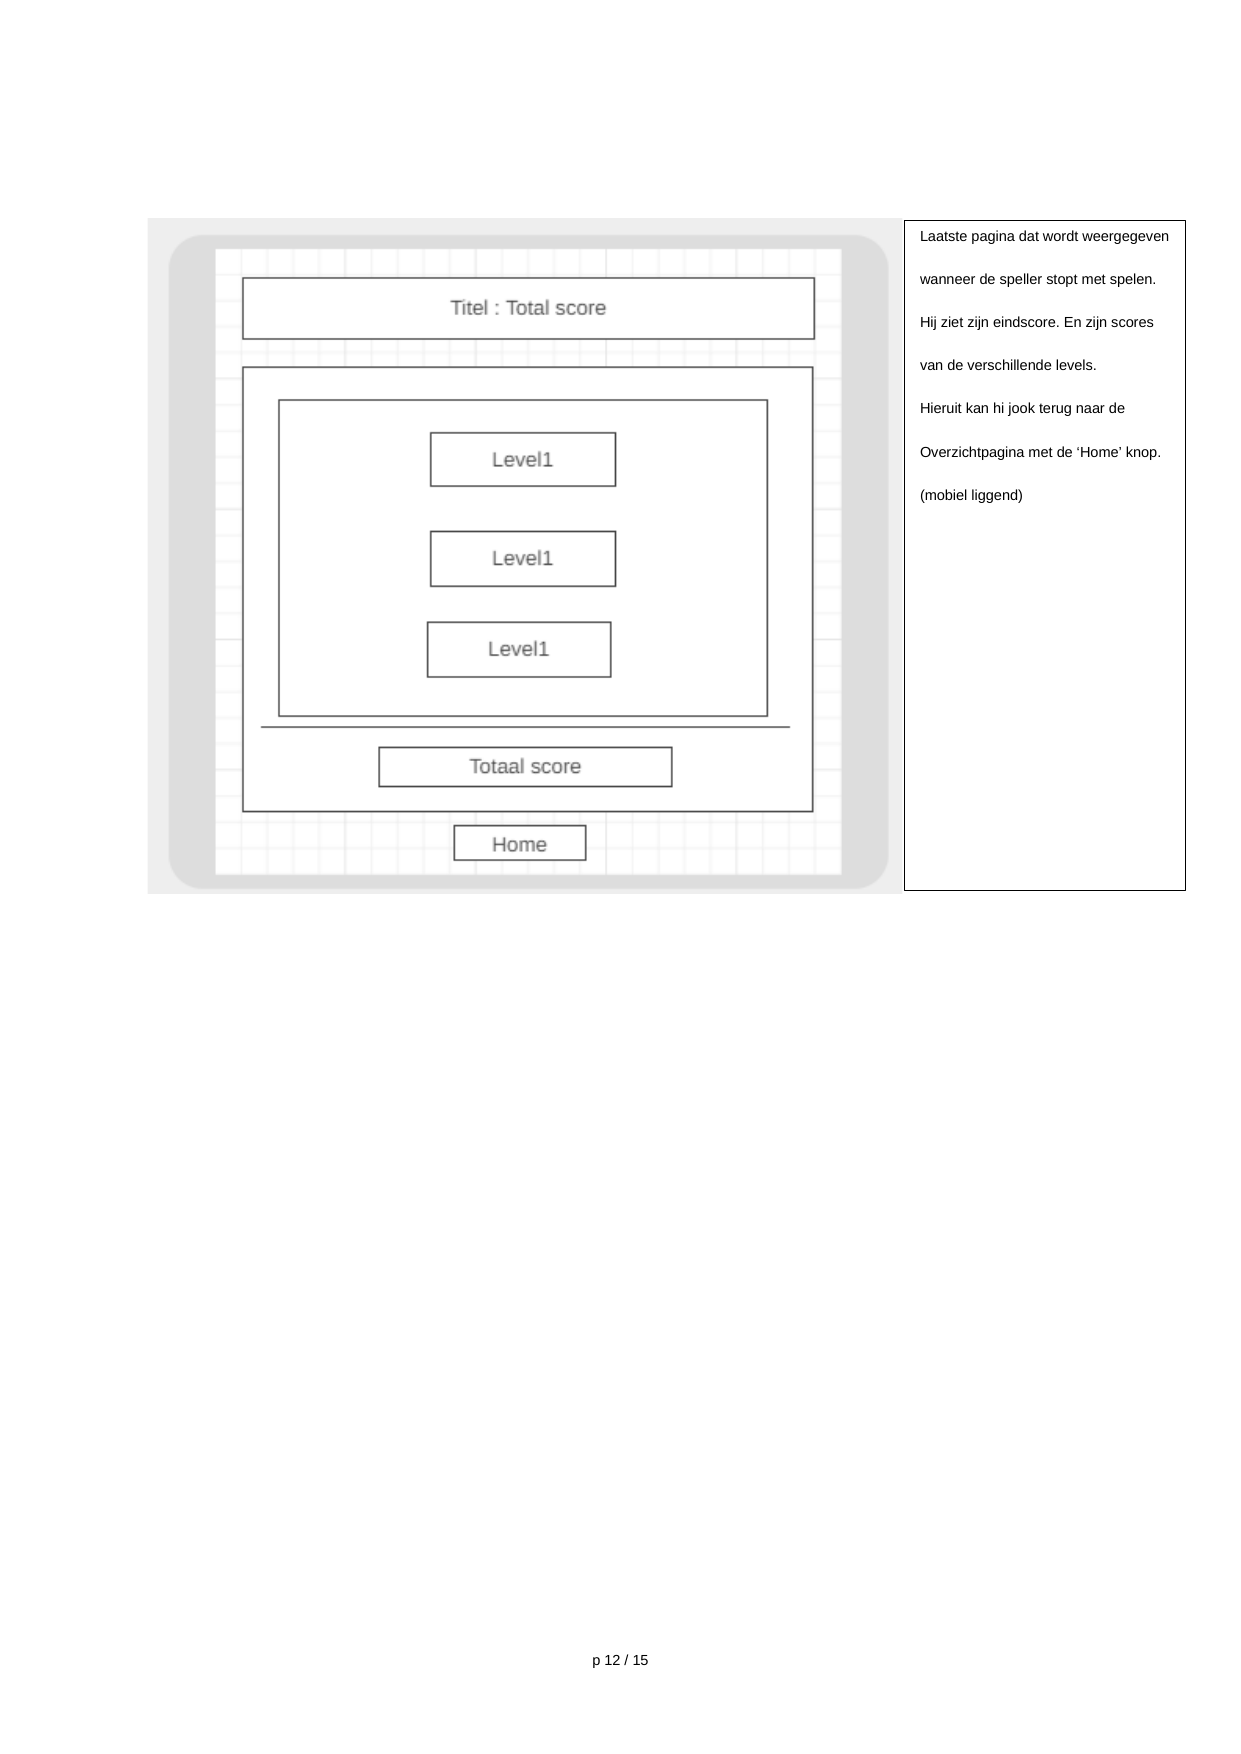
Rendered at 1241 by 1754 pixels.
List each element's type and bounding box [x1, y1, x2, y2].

picture [147, 218, 903, 894]
